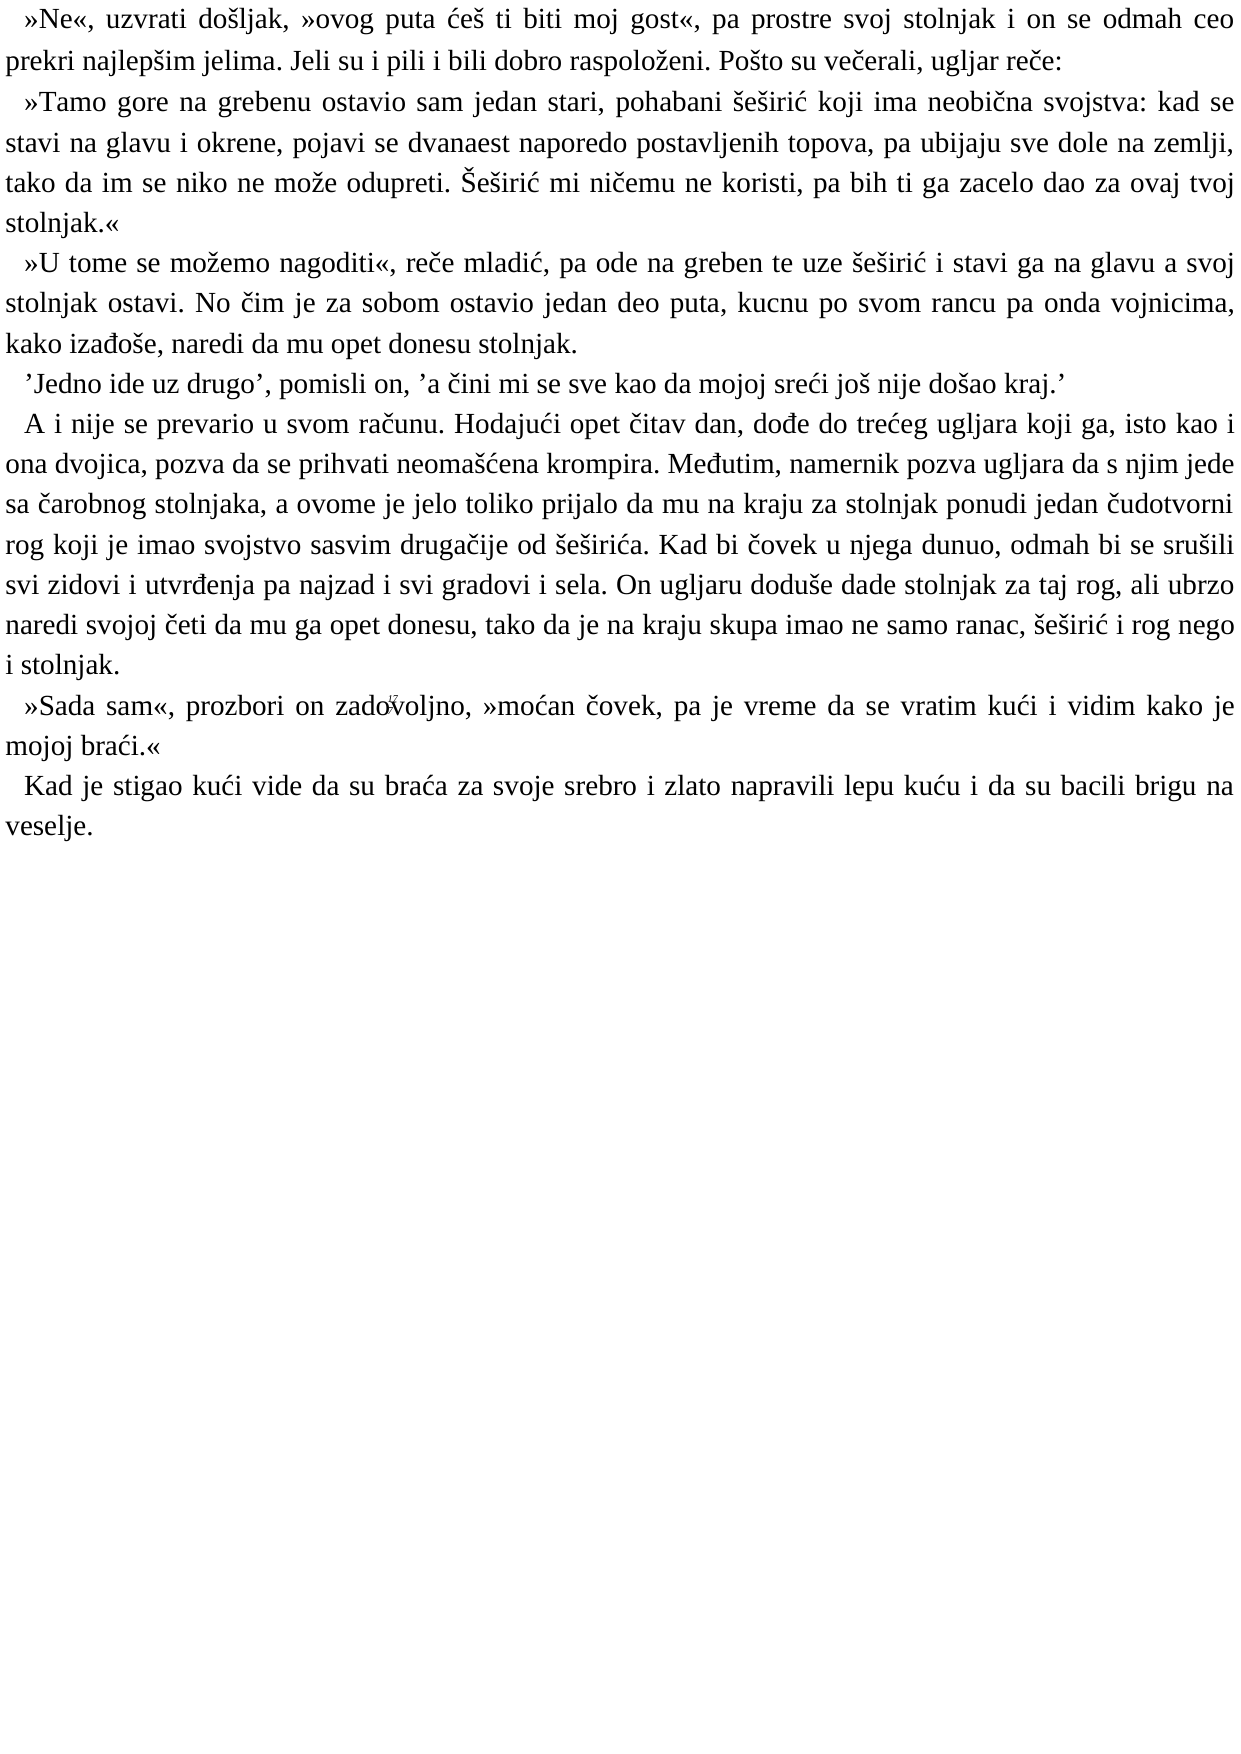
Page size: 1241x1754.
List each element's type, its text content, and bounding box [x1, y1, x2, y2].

text Kad je stigao kući vide da su braća za svoje srebro i zlato napravili lepu kuću i da su bacili brigu na veselje. [5, 768, 1236, 842]
text A i nije se prevario u svom računu. Hodajući opet čitav dan, dođe do trećeg ugljara koji ga, isto kao i ona dvojica, pozva da se prihvati neomašćena krompira. Međutim, namernik pozva ugljara da s njim jede sa čarobnog stolnjaka, a ovome je jelo toliko prijalo da mu na kraju za stolnjak ponudi jedan čudotvorni rog koji je imao svojstvo sasvim drugačije od šeširića. Kad bi čovek u njega dunuo, odmah bi se srušili svi zidovi i utvrđenja pa najzad i svi gradovi i sela. On ugljaru doduše dade stolnjak za taj rog, ali ubrzo naredi svojoj četi da mu ga opet donesu, tako da je na kraju skupa imao ne samo ranac, šeširić i rog nego i stolnjak. [5, 406, 1236, 681]
text »Sada sam«, prozbori on zadovoljno, »moćan čovek, pa je vreme da se vratim kući i vidim kako je mojoj braći.« [5, 688, 1236, 761]
text »U tome se možemo nagoditi«, reče mladić, pa ode na greben te uze šeširić i stavi ga na glavu a svoj stolnjak ostavi. No čim je za sobom ostavio jedan deo puta, kucnu po svom rancu pa onda vojnicima, kako izađoše, naredi da mu opet donesu stolnjak. [5, 245, 1236, 359]
text »Tamo gore na grebenu ostavio sam jedan stari, pohabani šeširić koji ima neobična svojstva: kad se stavi na glavu i okrene, pojavi se dvanaest naporedo postavljenih topova, pa ubijaju sve dole na zemlji, tako da im se niko ne može odupreti. Šeširić mi ničemu ne koristi, pa bih ti ga zacelo dao za ovaj tvoj stolnjak.« [5, 84, 1236, 239]
text »Ne«, uzvrati došljak, »ovog puta ćeš ti biti moj gost«, pa prostre svoj stolnjak i on se odmah ceo prekri najlepšim jelima. Jeli su i pili i bili dobro raspoloženi. Pošto su večerali, ugljar reče: [5, 1, 1236, 76]
text ’Jedno ide uz drugo’, pomisli on, ’a čini mi se sve kao da mojoj sreći još nije došao kraj.’ [5, 366, 1236, 399]
